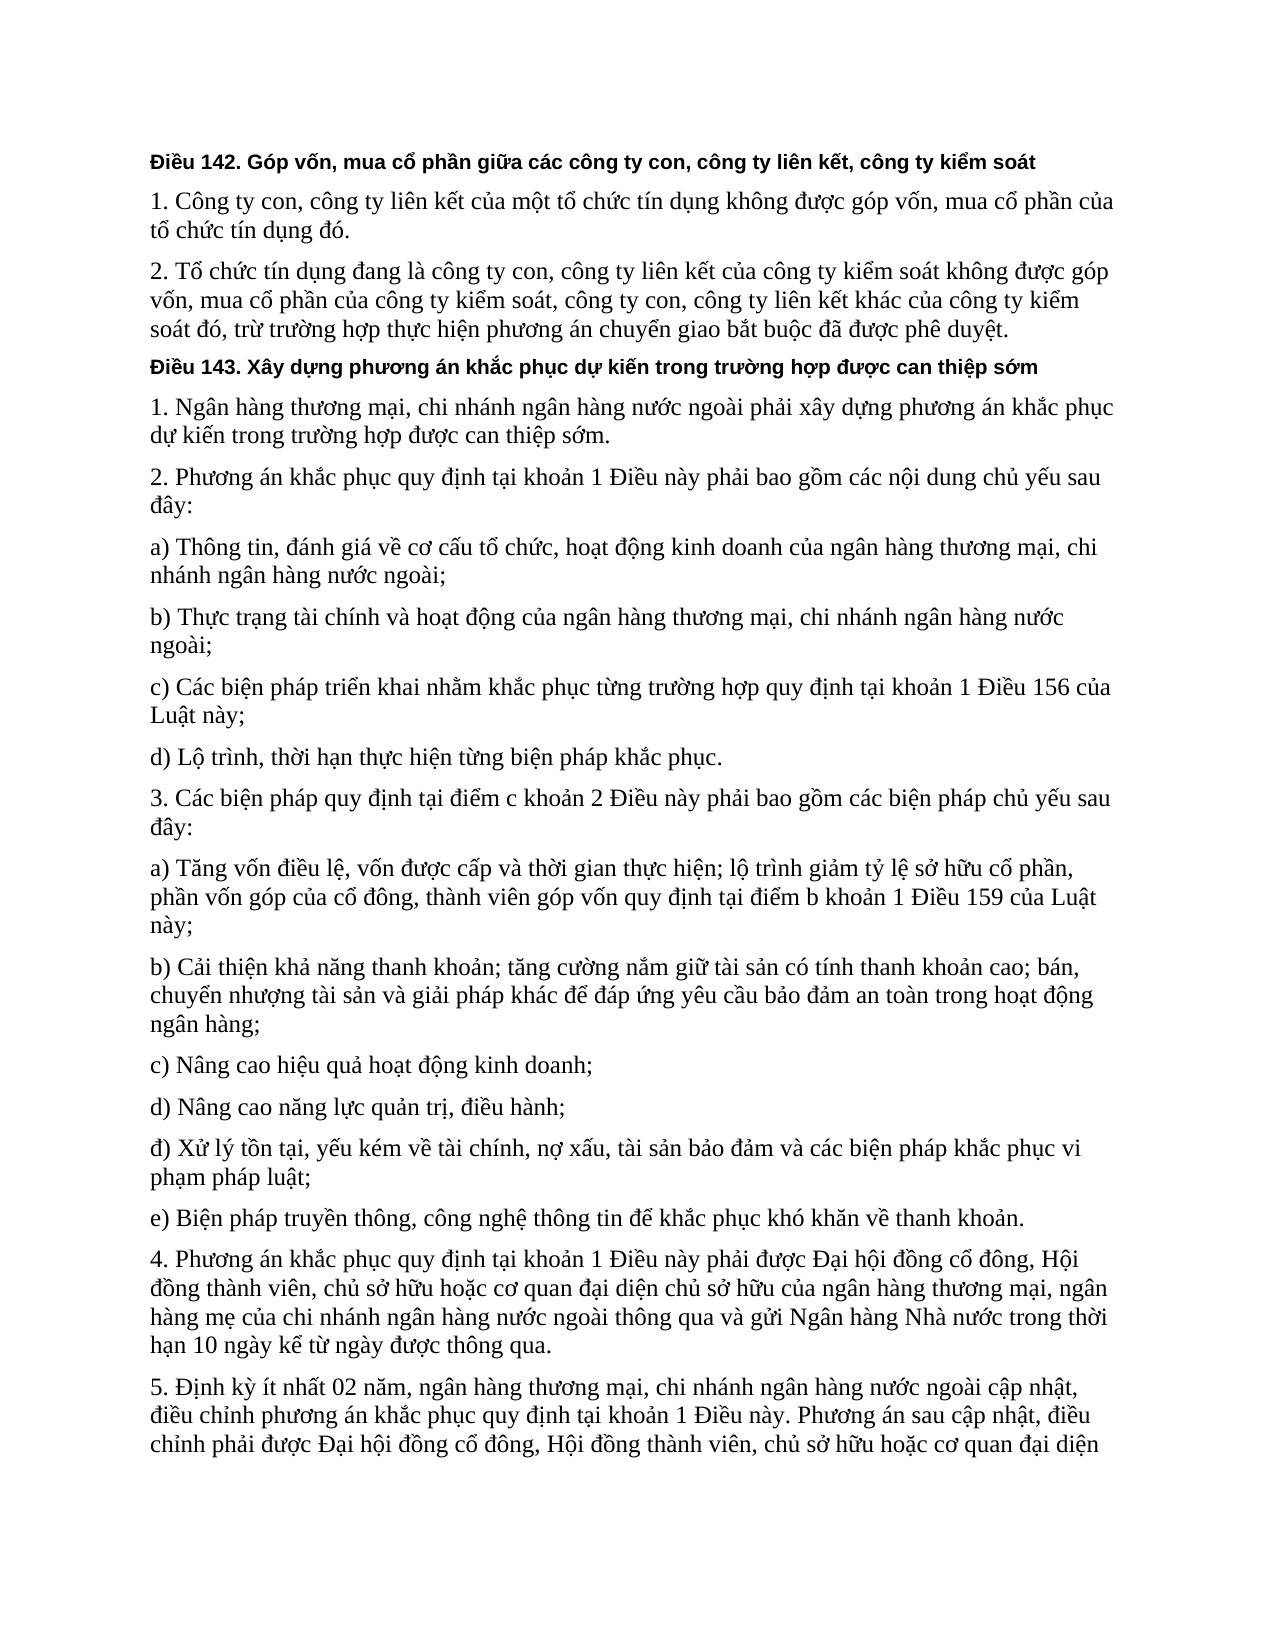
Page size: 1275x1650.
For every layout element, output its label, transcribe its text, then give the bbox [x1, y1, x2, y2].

subtitle Điều 142. Góp vốn, mua cổ phần giữa các công ty con, công ty liên kết, công ty kiểm soát [150, 150, 1125, 174]
subtitle Điều 143. Xây dựng phương án khắc phục dự kiến trong trường hợp được can thiệp sớm [150, 355, 1125, 379]
text b) Thực trạng tài chính và hoạt động của ngân hàng thương mại, chi nhánh ngân hàng nước ngoài; [150, 602, 1125, 659]
text e) Biện pháp truyền thông, công nghệ thông tin để khắc phục khó khăn về thanh khoản. [150, 1203, 1125, 1232]
text d) Nâng cao năng lực quản trị, điều hành; [150, 1092, 1125, 1120]
text b) Cải thiện khả năng thanh khoản; tăng cường nắm giữ tài sản có tính thanh khoản cao; bán, chuyển nhượng tài sản và giải pháp khác để đáp ứng yêu cầu bảo đảm an toàn trong hoạt động ngân hàng; [150, 952, 1125, 1038]
text c) Các biện pháp triển khai nhằm khắc phục từng trường hợp quy định tại khoản 1 Điều 156 của Luật này; [150, 672, 1125, 729]
text 3. Các biện pháp quy định tại điểm c khoản 2 Điều này phải bao gồm các biện pháp chủ yếu sau đây: [150, 783, 1125, 840]
text 2. Tổ chức tín dụng đang là công ty con, công ty liên kết của công ty kiểm soát không được góp vốn, mua cổ phần của công ty kiểm soát, công ty con, công ty liên kết khác của công ty kiểm soát đó, trừ trường hợp thực hiện phương án chuyển giao bắt buộc đã được phê duyệt. [150, 256, 1125, 343]
text 1. Công ty con, công ty liên kết của một tổ chức tín dụng không được góp vốn, mua cổ phần của tổ chức tín dụng đó. [150, 186, 1125, 244]
text c) Nâng cao hiệu quả hoạt động kinh doanh; [150, 1050, 1125, 1079]
text 1. Ngân hàng thương mại, chi nhánh ngân hàng nước ngoài phải xây dựng phương án khắc phục dự kiến trong trường hợp được can thiệp sớm. [150, 392, 1125, 449]
text d) Lộ trình, thời hạn thực hiện từng biện pháp khắc phục. [150, 742, 1125, 770]
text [150, 1372, 1125, 1458]
text 4. Phương án khắc phục quy định tại khoản 1 Điều này phải được Đại hội đồng cổ đông, Hội đồng thành viên, chủ sở hữu hoặc cơ quan đại diện chủ sở hữu của ngân hàng thương mại, ngân hàng mẹ của chi nhánh ngân hàng nước ngoài thông qua và gửi Ngân hàng Nhà nước trong thời hạn 10 ngày kể từ ngày được thông qua. [150, 1244, 1125, 1359]
text 2. Phương án khắc phục quy định tại khoản 1 Điều này phải bao gồm các nội dung chủ yếu sau đây: [150, 462, 1125, 519]
text a) Tăng vốn điều lệ, vốn được cấp và thời gian thực hiện; lộ trình giảm tỷ lệ sở hữu cổ phần, phần vốn góp của cổ đông, thành viên góp vốn quy định tại điểm b khoản 1 Điều 159 của Luật này; [150, 853, 1125, 939]
text đ) Xử lý tồn tại, yếu kém về tài chính, nợ xấu, tài sản bảo đảm và các biện pháp khắc phục vi phạm pháp luật; [150, 1133, 1125, 1190]
text a) Thông tin, đánh giá về cơ cấu tổ chức, hoạt động kinh doanh của ngân hàng thương mại, chi nhánh ngân hàng nước ngoài; [150, 532, 1125, 589]
